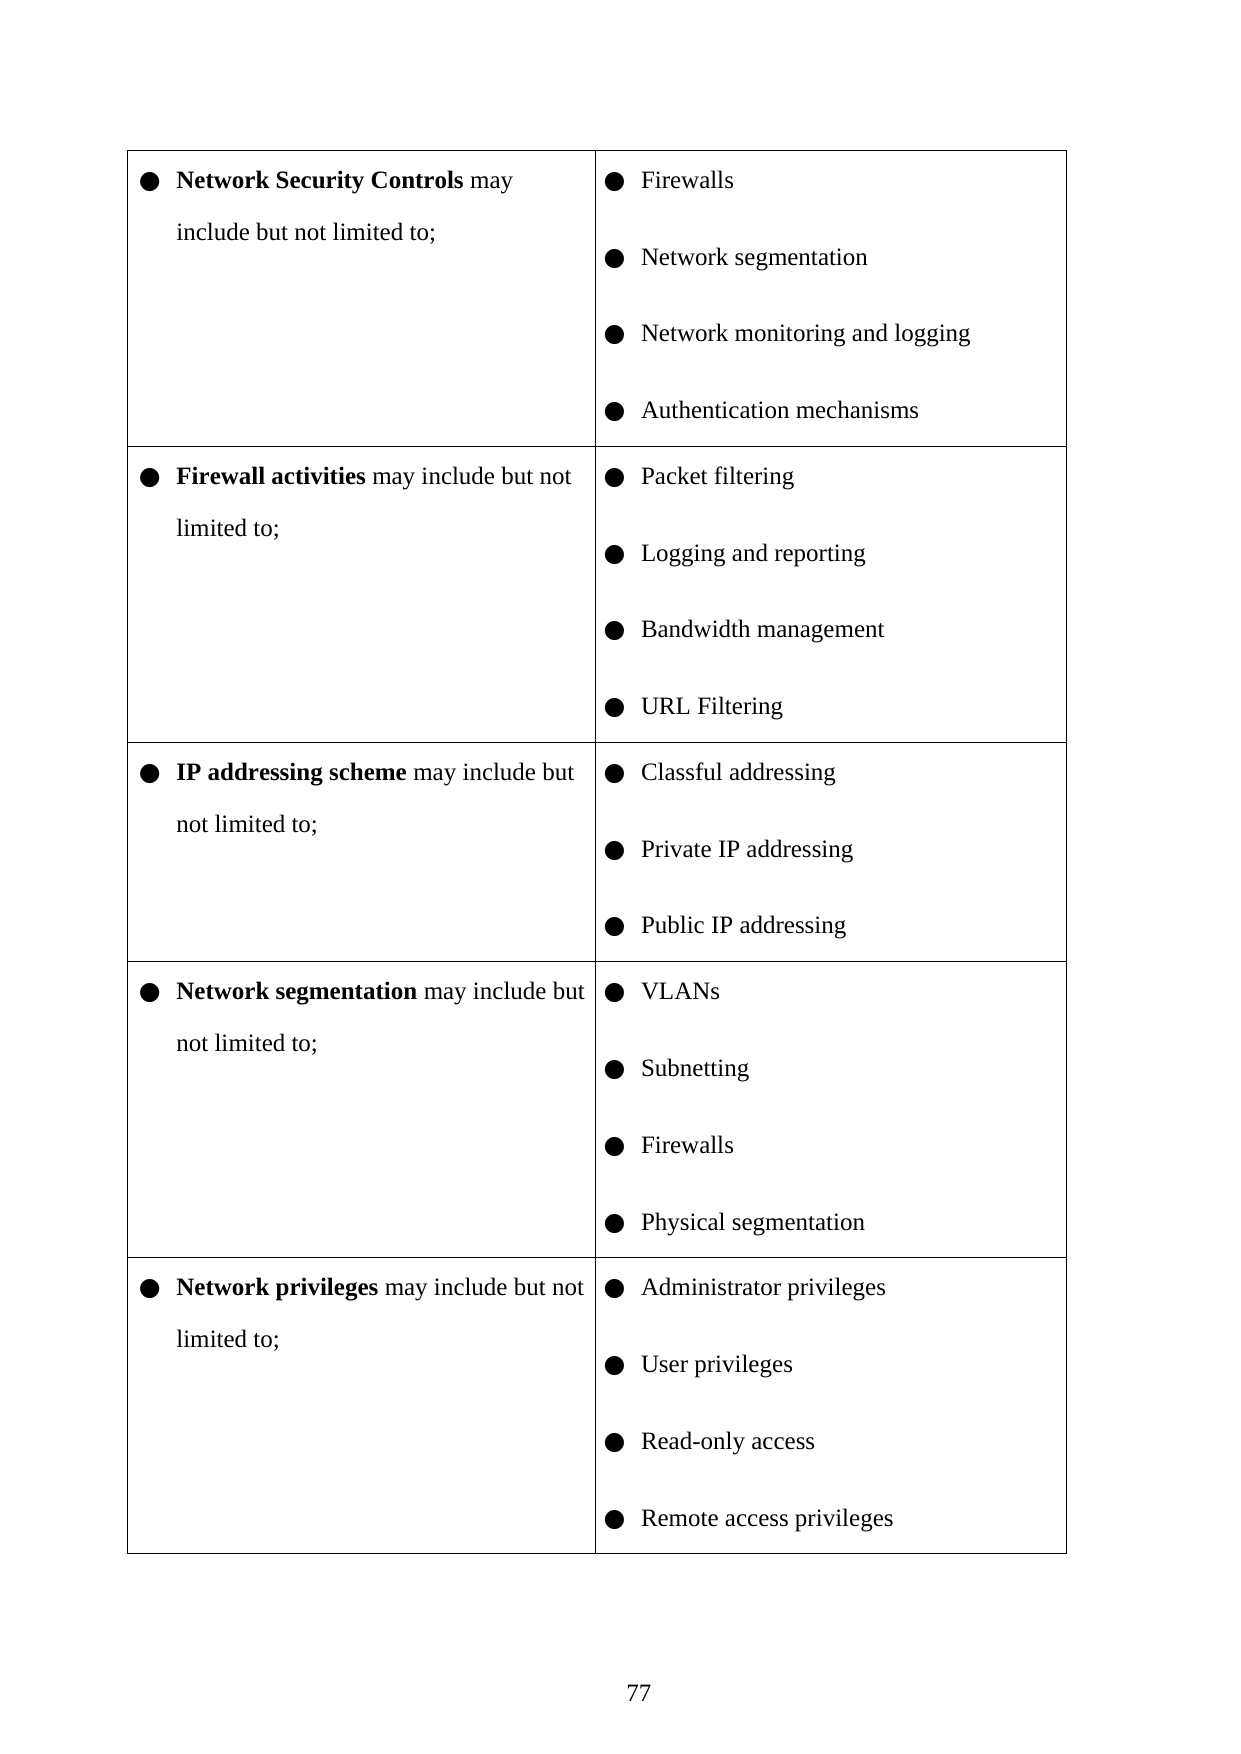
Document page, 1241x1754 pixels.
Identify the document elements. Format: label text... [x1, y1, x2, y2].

table_cell Administrator privileges User privileges Read-only access Remote access privileges [596, 1258, 1066, 1553]
table_cell Network privileges may include but not limited to; [128, 1258, 595, 1553]
table_cell Classful addressing Private IP addressing Public IP addressing [596, 743, 1066, 961]
table_cell Packet filtering Logging and reporting Bandwidth management URL Filtering [596, 447, 1066, 742]
table_cell Firewalls Network segmentation Network monitoring and logging Authentication mechanisms [596, 151, 1066, 446]
table_cell IP addressing scheme may include but not limited to; [128, 743, 595, 961]
table_cell VLANs Subnetting Firewalls Physical segmentation [596, 962, 1066, 1257]
table_cell Network Security Controls may include but not limited to; [128, 151, 595, 446]
table_cell Network segmentation may include but not limited to; [128, 962, 595, 1257]
table_cell Firewall activities may include but not limited to; [128, 447, 595, 742]
